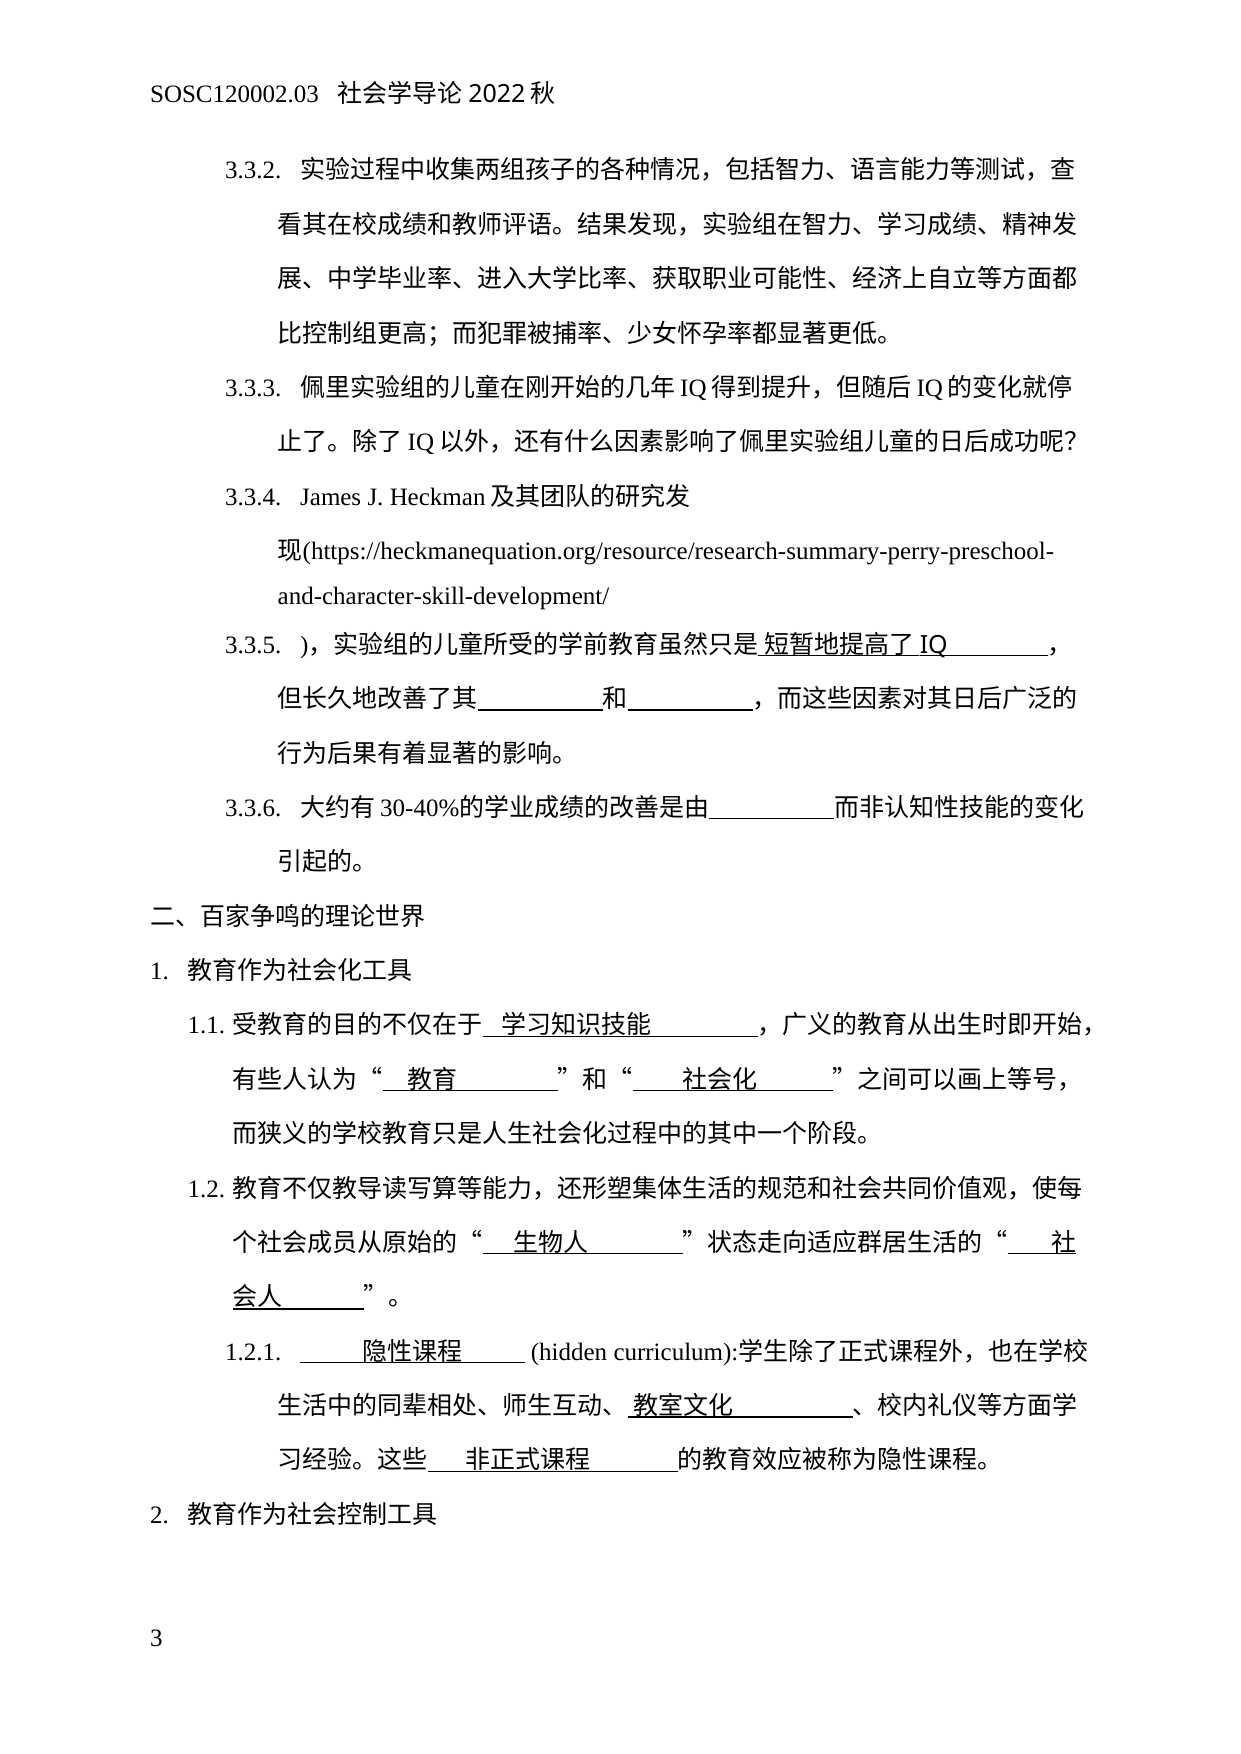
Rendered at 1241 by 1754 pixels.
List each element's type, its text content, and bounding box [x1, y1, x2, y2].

list 教育作为社会化工具 [150, 951, 1090, 987]
text 二、百家争鸣的理论世界 [150, 896, 1090, 932]
list 实验过程中收集两组孩子的各种情况，包括智力、语言能力等测试，查看其在校成绩和教师评语。结果发现，实验组在智力、学习成绩、精神发展、中学毕业率、进入大学比率、获取职业可能性、经济上自立等方面都比控制组更高；而犯罪被捕率、少女怀孕率都显著更低。 [225, 150, 1090, 349]
list )，实验组的儿童所受的学前教育虽然只是 短暂地提高了IQ ，但长久地改善了其 和 ，而这些因素对其日后广泛的行为后果有着显著的影响。 [225, 624, 1090, 769]
list James J. Heckman及其团队的研究发现(https://heckmanequation.org/resource/research-summary-perry-preschool-and-character-skill-development/ [225, 476, 1090, 610]
list 佩里实验组的儿童在刚开始的几年IQ得到提升，但随后IQ的变化就停止了。除了IQ以外，还有什么因素影响了佩里实验组儿童的日后成功呢？ [225, 367, 1090, 458]
list 教育作为社会控制工具 [150, 1494, 1090, 1531]
list 大约有30-40%的学业成绩的改善是由 而非认知性技能的变化引起的。 [225, 787, 1090, 878]
list 教育不仅教导读写算等能力，还形塑集体生活的规范和社会共同价值观，使每个社会成员从原始的“ 生物人 ”状态走向适应群居生活的“ 社会人 ”。 [187, 1168, 1090, 1313]
list 受教育的目的不仅在于 学习知识技能 ，广义的教育从出生时即开始，有些人认为“ 教育 ”和“ 社会化 ”之间可以画上等号，而狭义的学校教育只是人生社会化过程中的其中一个阶段。 [187, 1005, 1090, 1150]
list 隐性课程 (hidden curriculum):学生除了正式课程外，也在学校生活中的同辈相处、师生互动、 教室文化 、校内礼仪等方面学习经验。这些 非正式课程 的教育效应被称为隐性课程。 [225, 1331, 1090, 1476]
